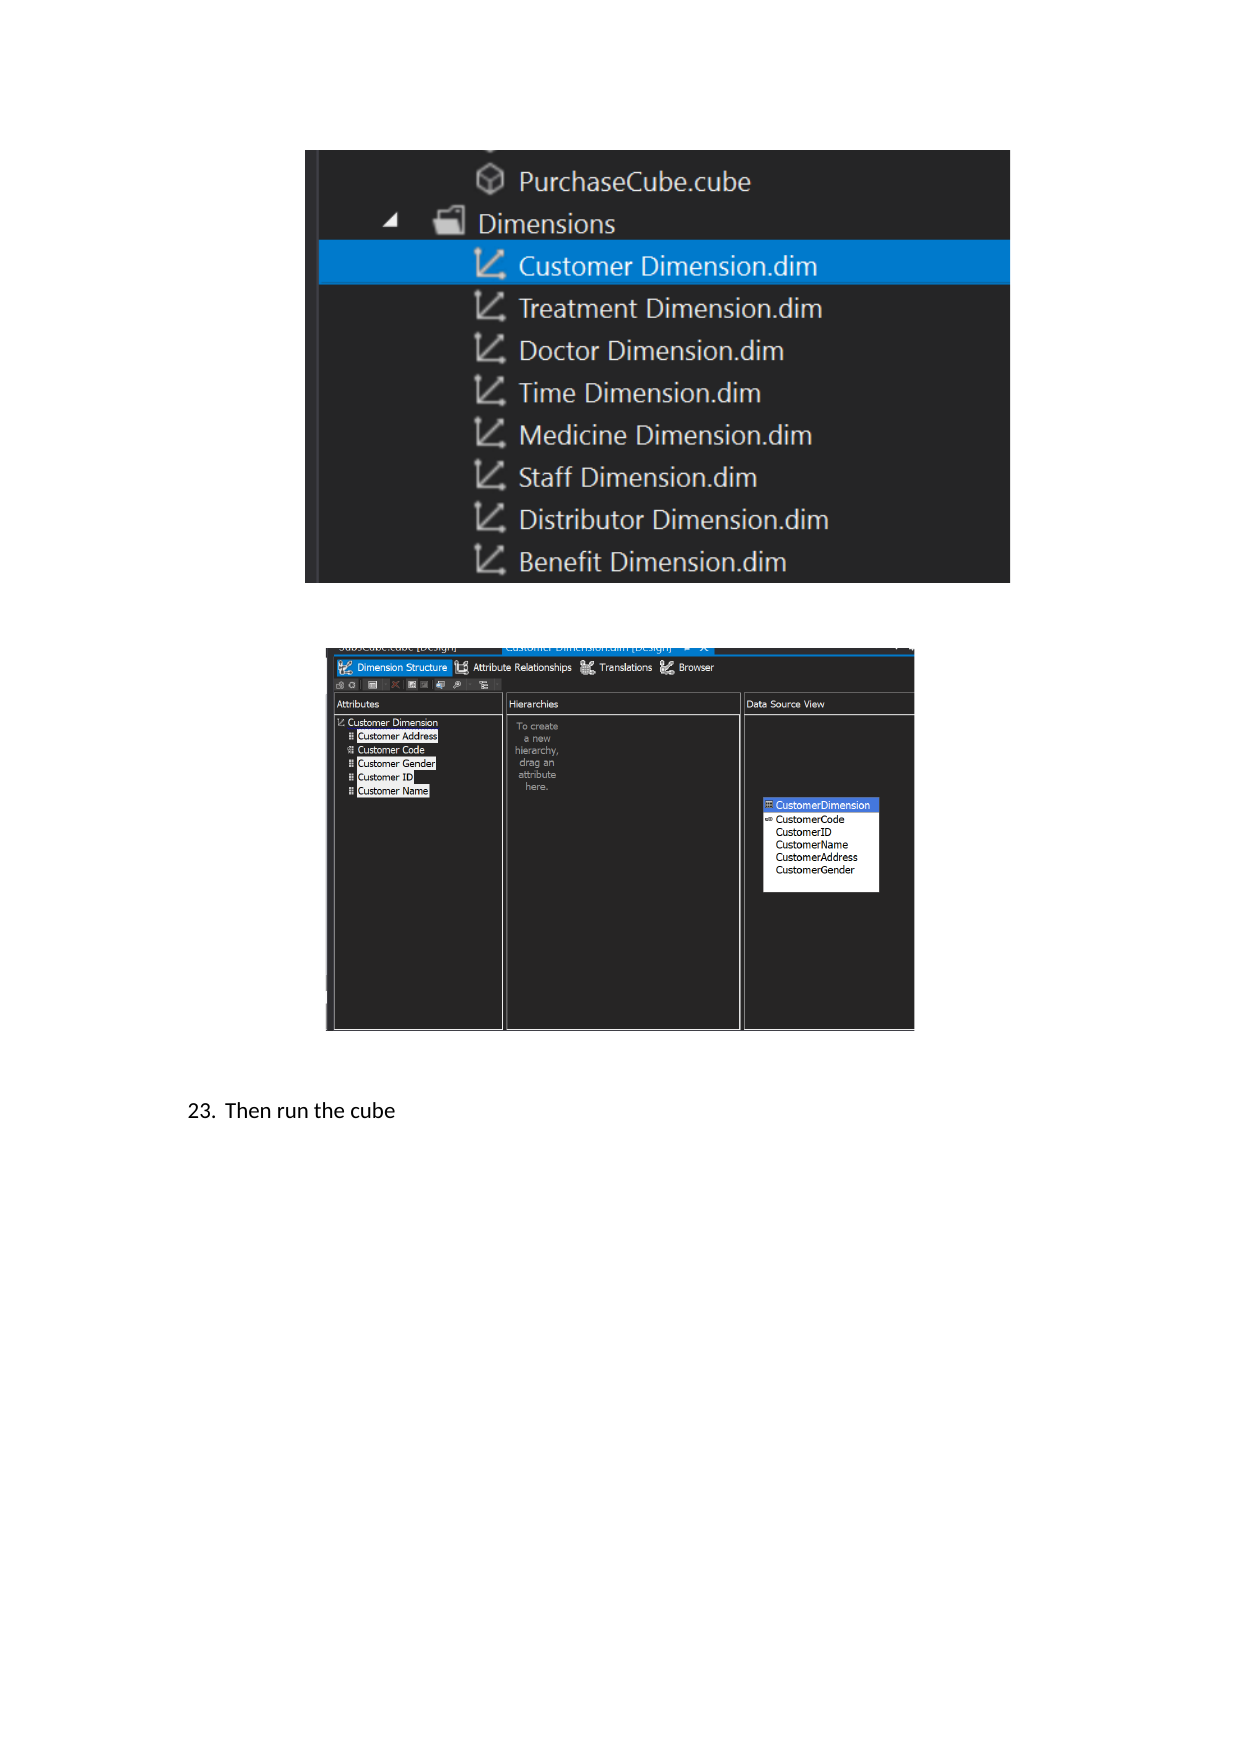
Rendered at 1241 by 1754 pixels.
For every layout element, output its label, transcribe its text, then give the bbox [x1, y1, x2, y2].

picture [325, 648, 915, 1031]
list Then run the cube [187, 1097, 1090, 1124]
picture [305, 150, 1011, 583]
